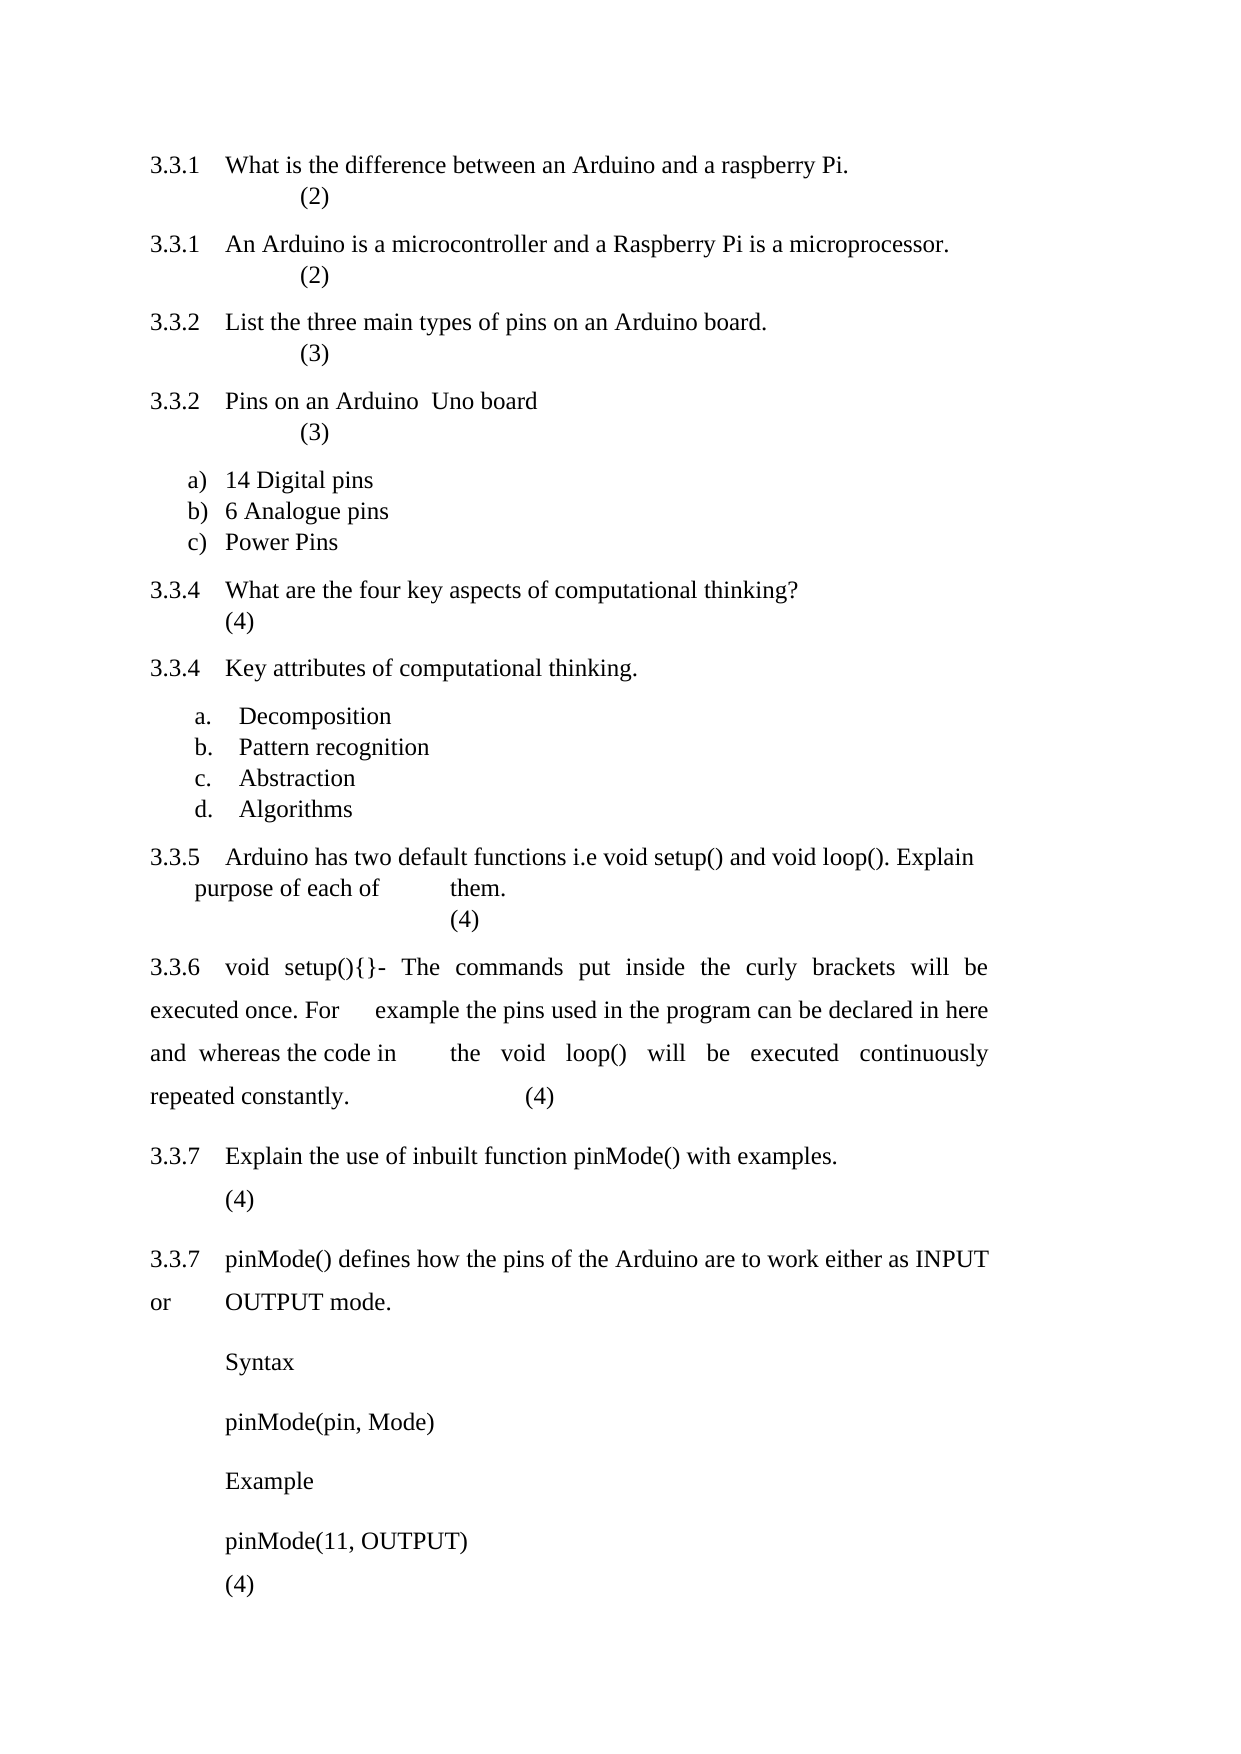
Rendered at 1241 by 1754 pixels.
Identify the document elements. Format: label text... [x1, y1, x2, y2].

text 3.3.2 Pins on an Arduino Uno board (3) [150, 386, 989, 446]
text 3.3.1 An Arduino is a microcontroller and a Raspberry Pi is a microprocessor. (2) [150, 229, 989, 288]
text 3.3.1 What is the difference between an Arduino and a raspberry Pi. (2) [150, 150, 989, 210]
text 3.3.7 pinMode() defines how the pins of the Arduino are to work either as INPUT or OUTPUT mode. [150, 1244, 989, 1316]
text Example [150, 1466, 989, 1495]
text 3.3.2 List the three main types of pins on an Arduino board. (3) [150, 307, 989, 367]
text 3.3.4 Key attributes of computational thinking. [150, 653, 989, 682]
text 3.3.4 What are the four key aspects of computational thinking? (4) [150, 575, 989, 634]
text pinMode(pin, Mode) [150, 1407, 989, 1435]
text 3.3.7 Explain the use of inbuilt function pinMode() with examples. (4) [150, 1141, 989, 1213]
text 3.3.6 void setup(){}- The commands put inside the curly brackets will be executed once. For example the pins used in the program can be declared in here and whereas the code in the void loop() will be executed continuously repeated constantly. (4) [150, 952, 989, 1110]
list Abstraction [194, 763, 989, 792]
text Syntax [150, 1347, 989, 1376]
text 3.3.5 Arduino has two default functions i.e void setup() and void loop(). Explain purpose of each of them. (4) [150, 842, 989, 933]
list 6 Analogue pins [187, 496, 989, 525]
list 14 Digital pins [187, 465, 989, 494]
list Power Pins [187, 527, 989, 556]
list Decomposition [194, 701, 989, 730]
list Pattern recognition [194, 732, 989, 761]
list Algorithms [194, 794, 989, 823]
text pinMode(11, OUTPUT) (4) [150, 1526, 989, 1598]
